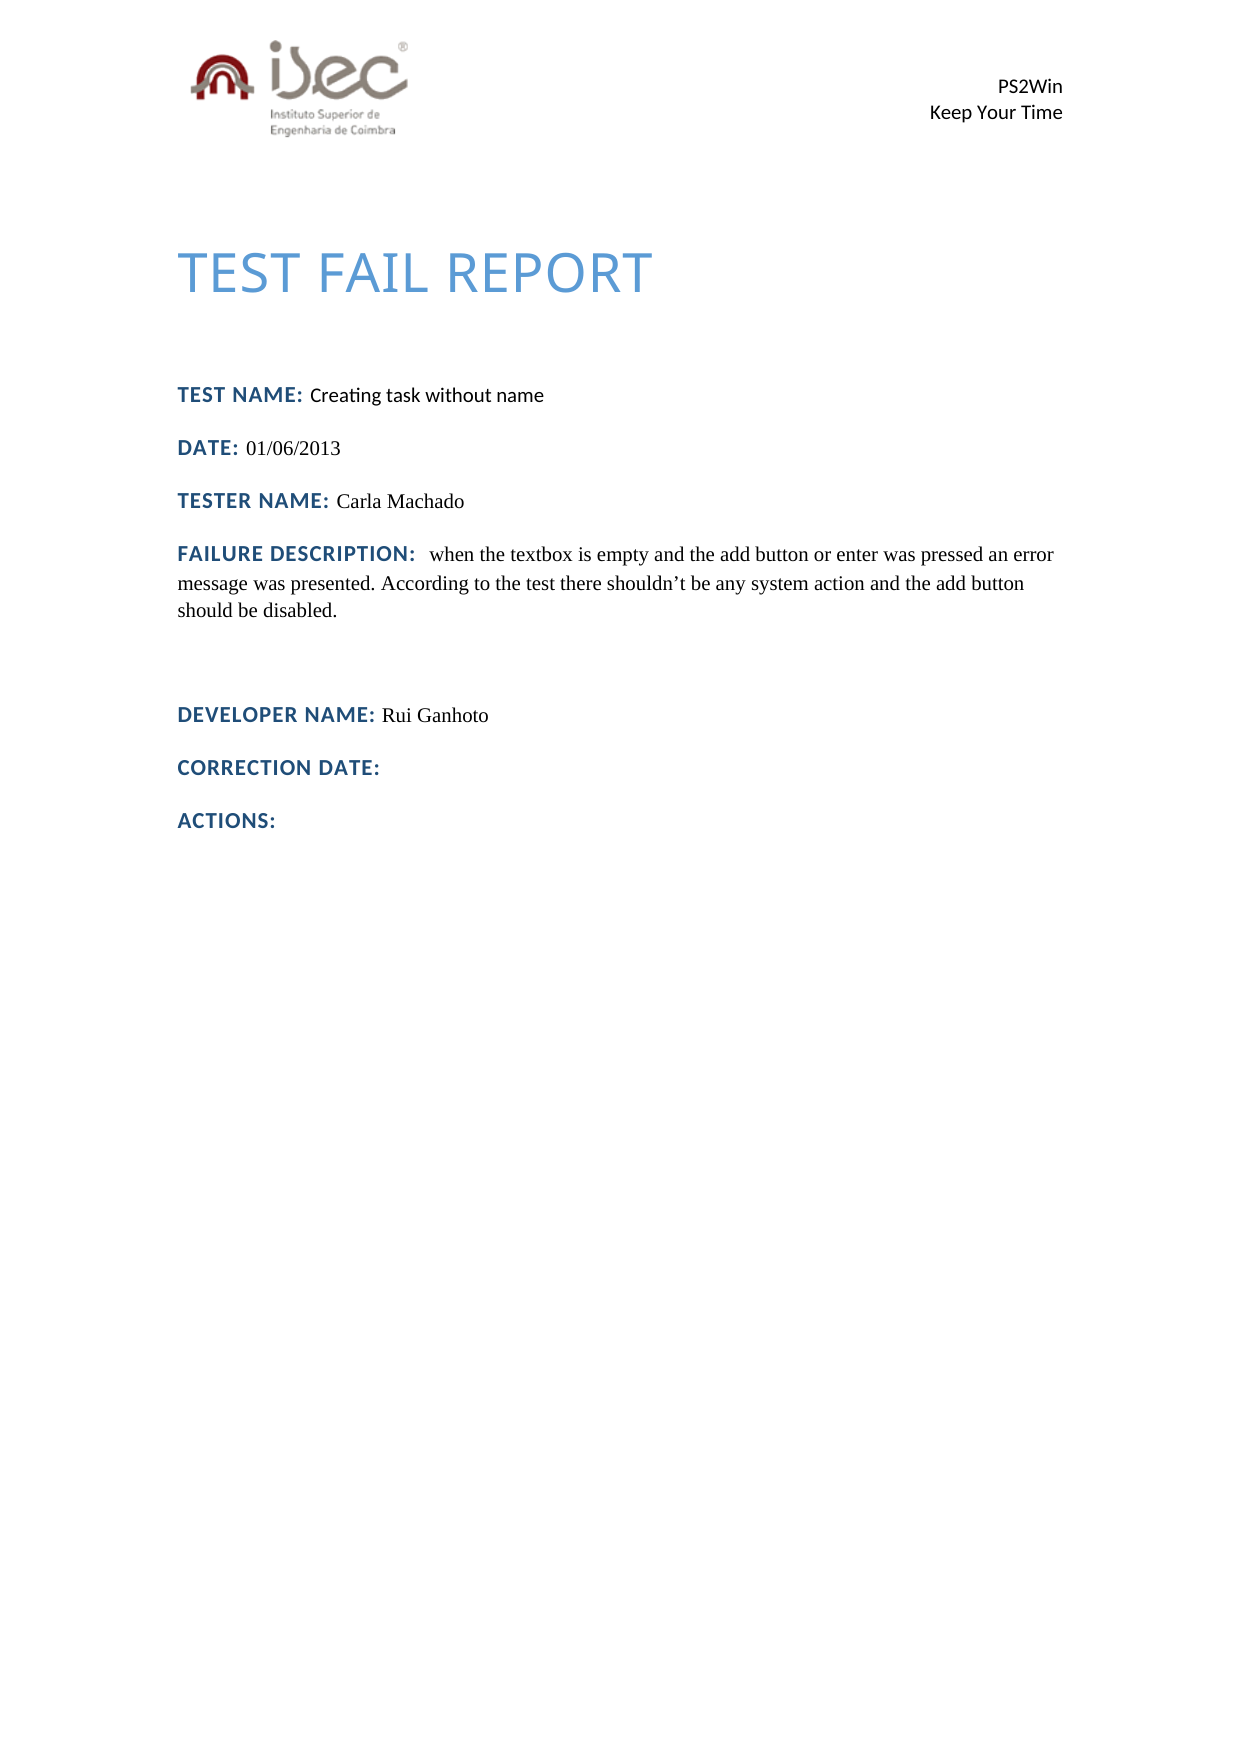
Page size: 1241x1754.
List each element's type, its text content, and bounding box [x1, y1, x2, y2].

text Tester Name: Carla Machado [177, 486, 1063, 514]
picture [190, 40, 408, 139]
text Test Name: Creating task without name [177, 380, 1063, 408]
text Actions: [177, 806, 1063, 834]
text Failure description: when the textbox is empty and the add button or enter was pressed an error message was presented. According to the test there shouldn’t be any system action and the add button should be disabled. [177, 539, 1063, 622]
text Date: 01/06/2013 [177, 433, 1063, 461]
text Developer name: Rui Ganhoto [177, 700, 1063, 728]
title Test fail Report [177, 235, 1063, 308]
text Correction Date: [177, 753, 1063, 781]
